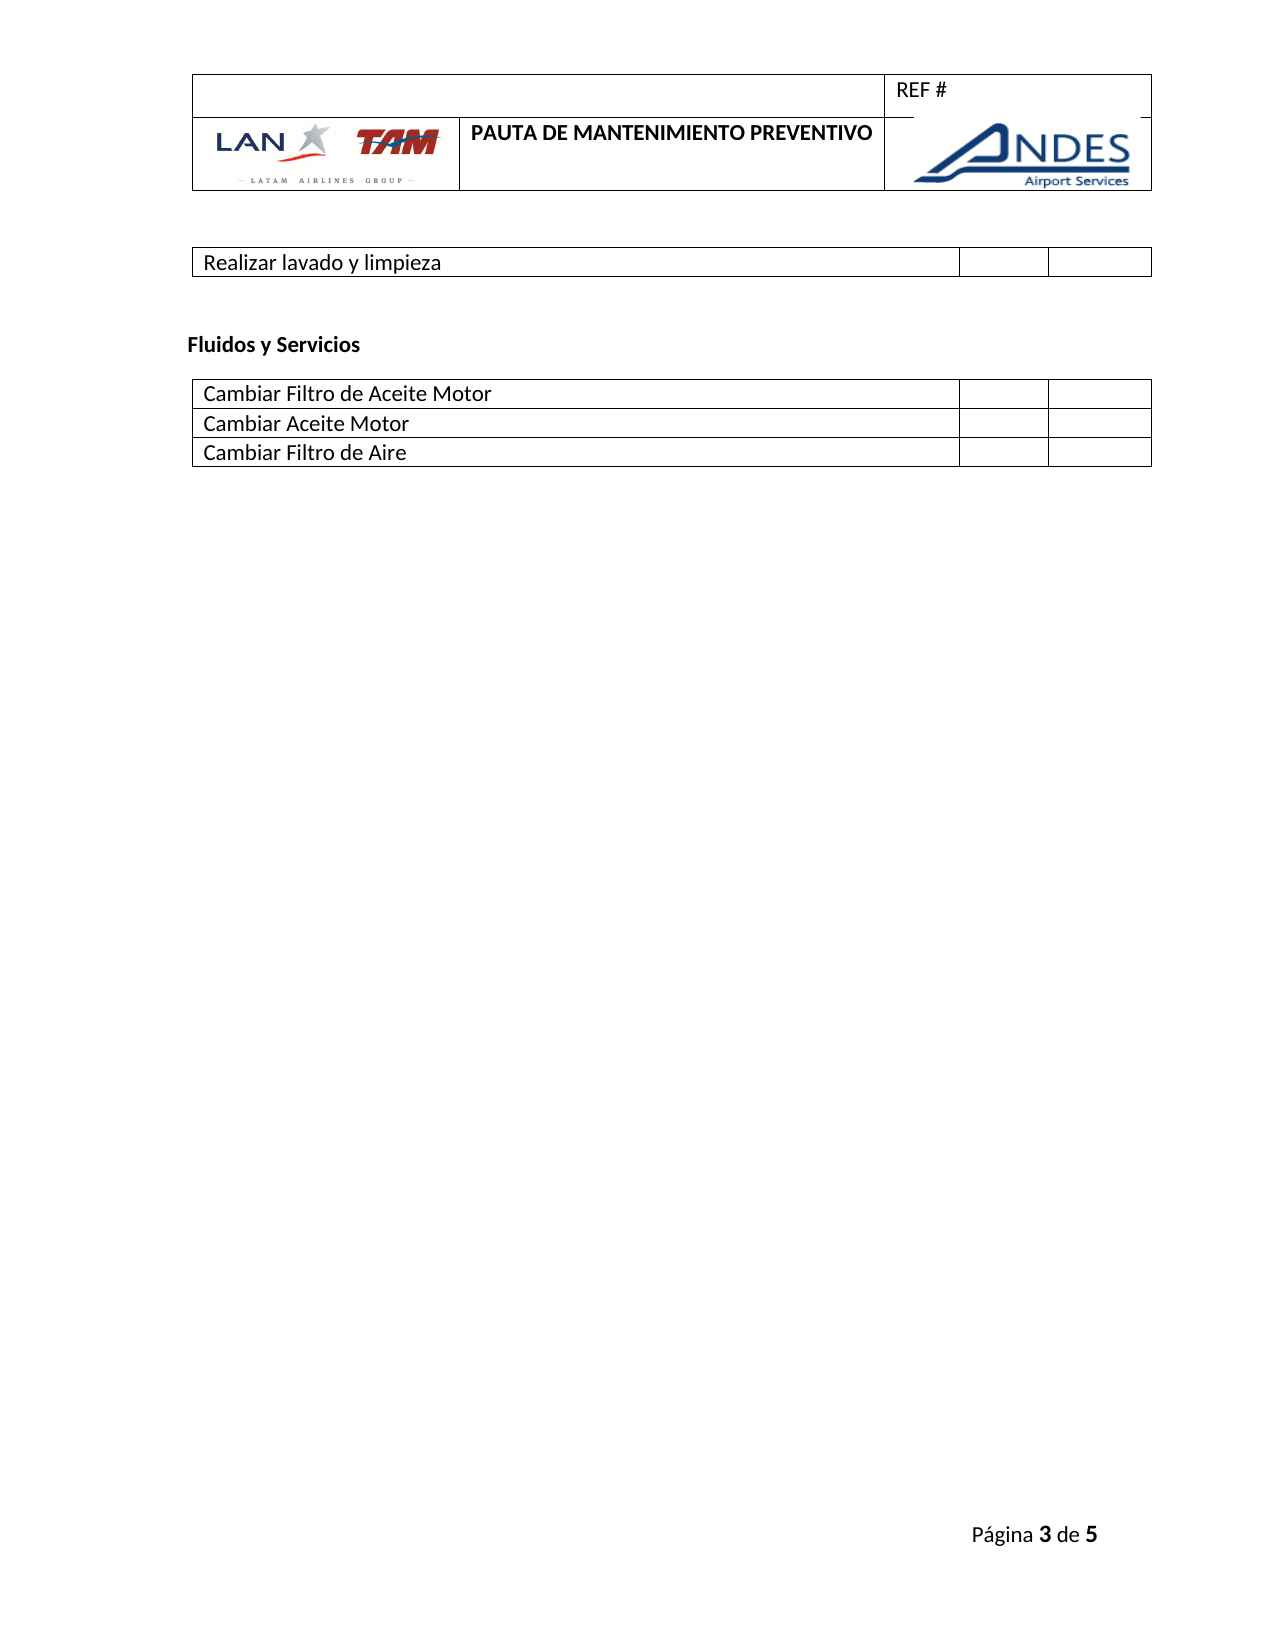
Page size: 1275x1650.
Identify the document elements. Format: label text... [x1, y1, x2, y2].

table_cell [960, 438, 1048, 466]
table_header [1049, 380, 1151, 408]
table_cell [960, 248, 1048, 276]
text Fluidos y Servicios [177, 330, 1098, 358]
table_cell Realizar lavado y limpieza [193, 248, 959, 276]
table_header Cambiar Filtro de Aceite Motor [193, 380, 959, 408]
table_header [960, 380, 1048, 408]
picture [204, 191, 454, 195]
table_cell [960, 409, 1048, 437]
table_cell [1049, 409, 1151, 437]
picture [913, 117, 1141, 190]
table_cell Cambiar Filtro de Aire [193, 438, 959, 466]
table_cell [1049, 438, 1151, 466]
picture [204, 118, 454, 190]
table_cell Cambiar Aceite Motor [193, 409, 959, 437]
table_cell [1049, 248, 1151, 276]
